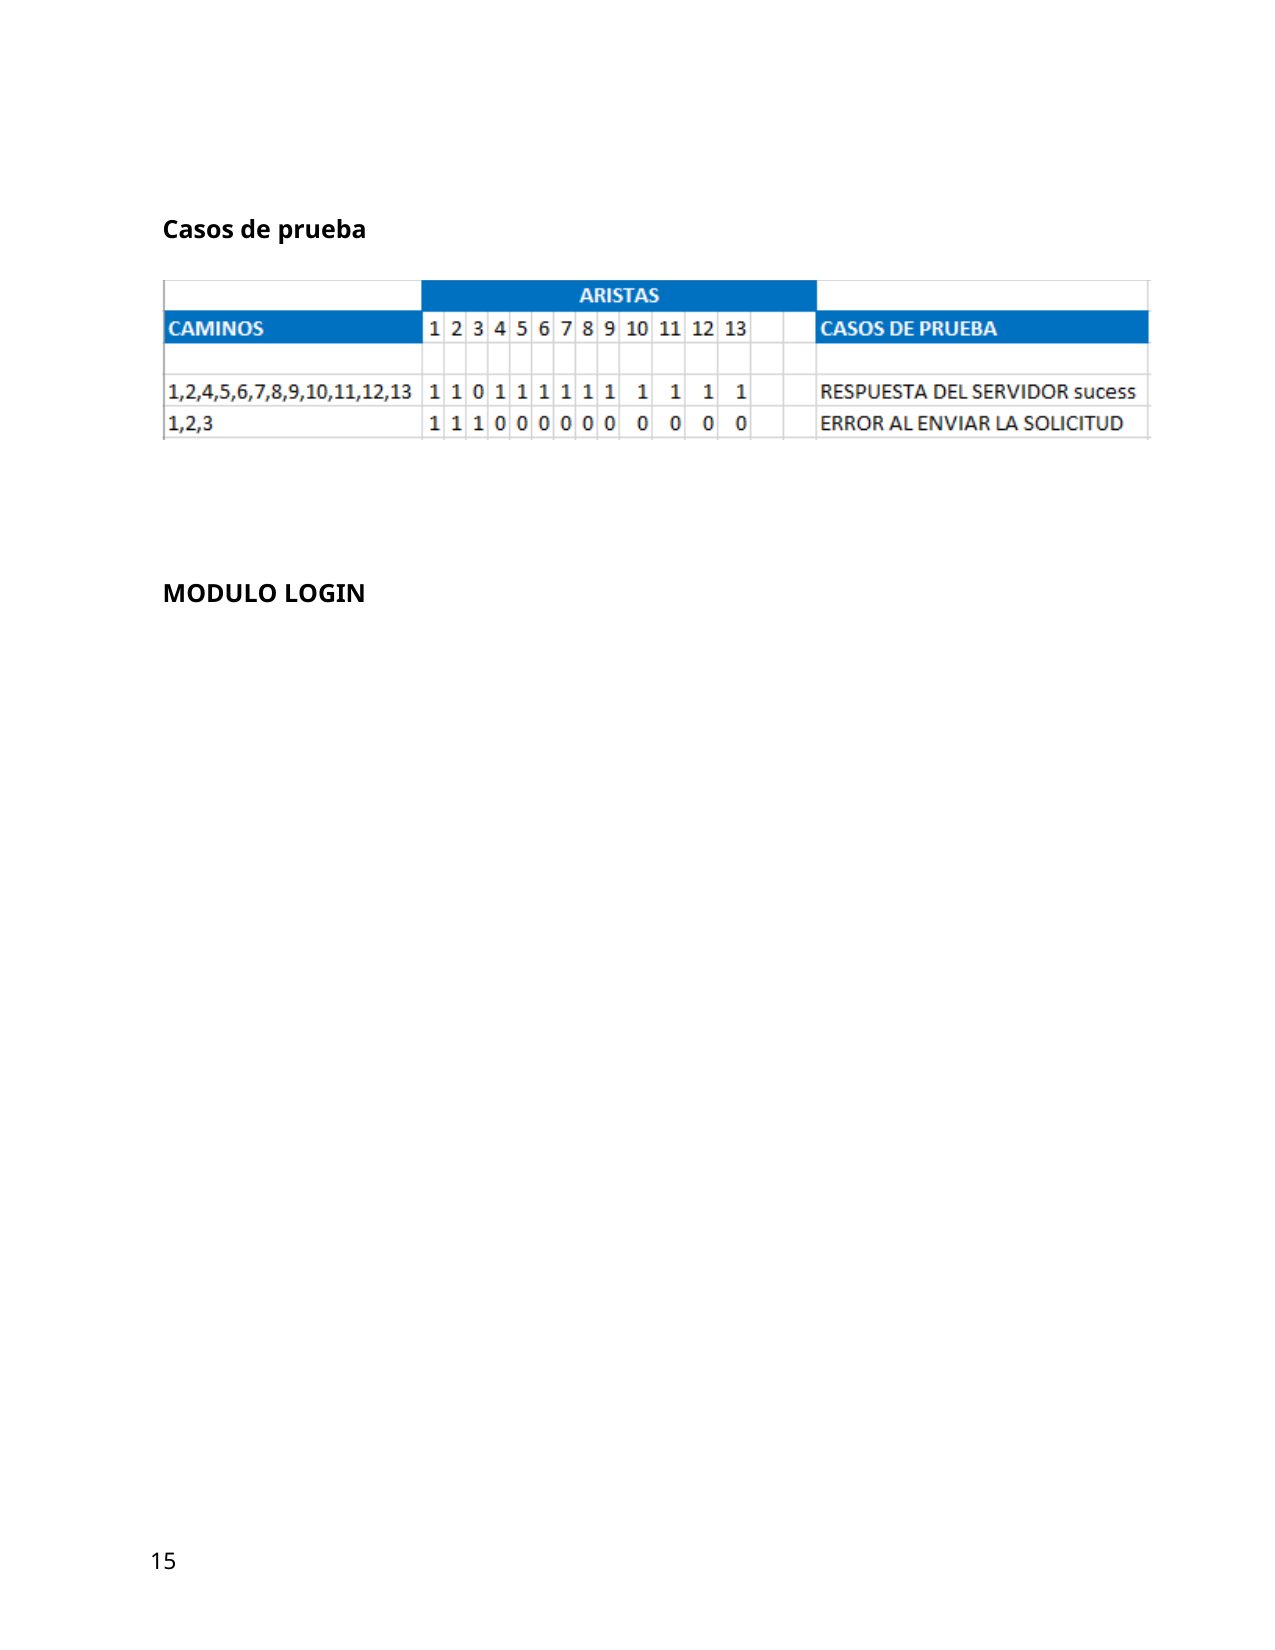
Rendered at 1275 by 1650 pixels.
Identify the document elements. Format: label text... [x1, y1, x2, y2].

picture [162, 280, 1152, 440]
text Casos de prueba [0, 212, 1275, 246]
text MODULO LOGIN [0, 576, 1275, 610]
